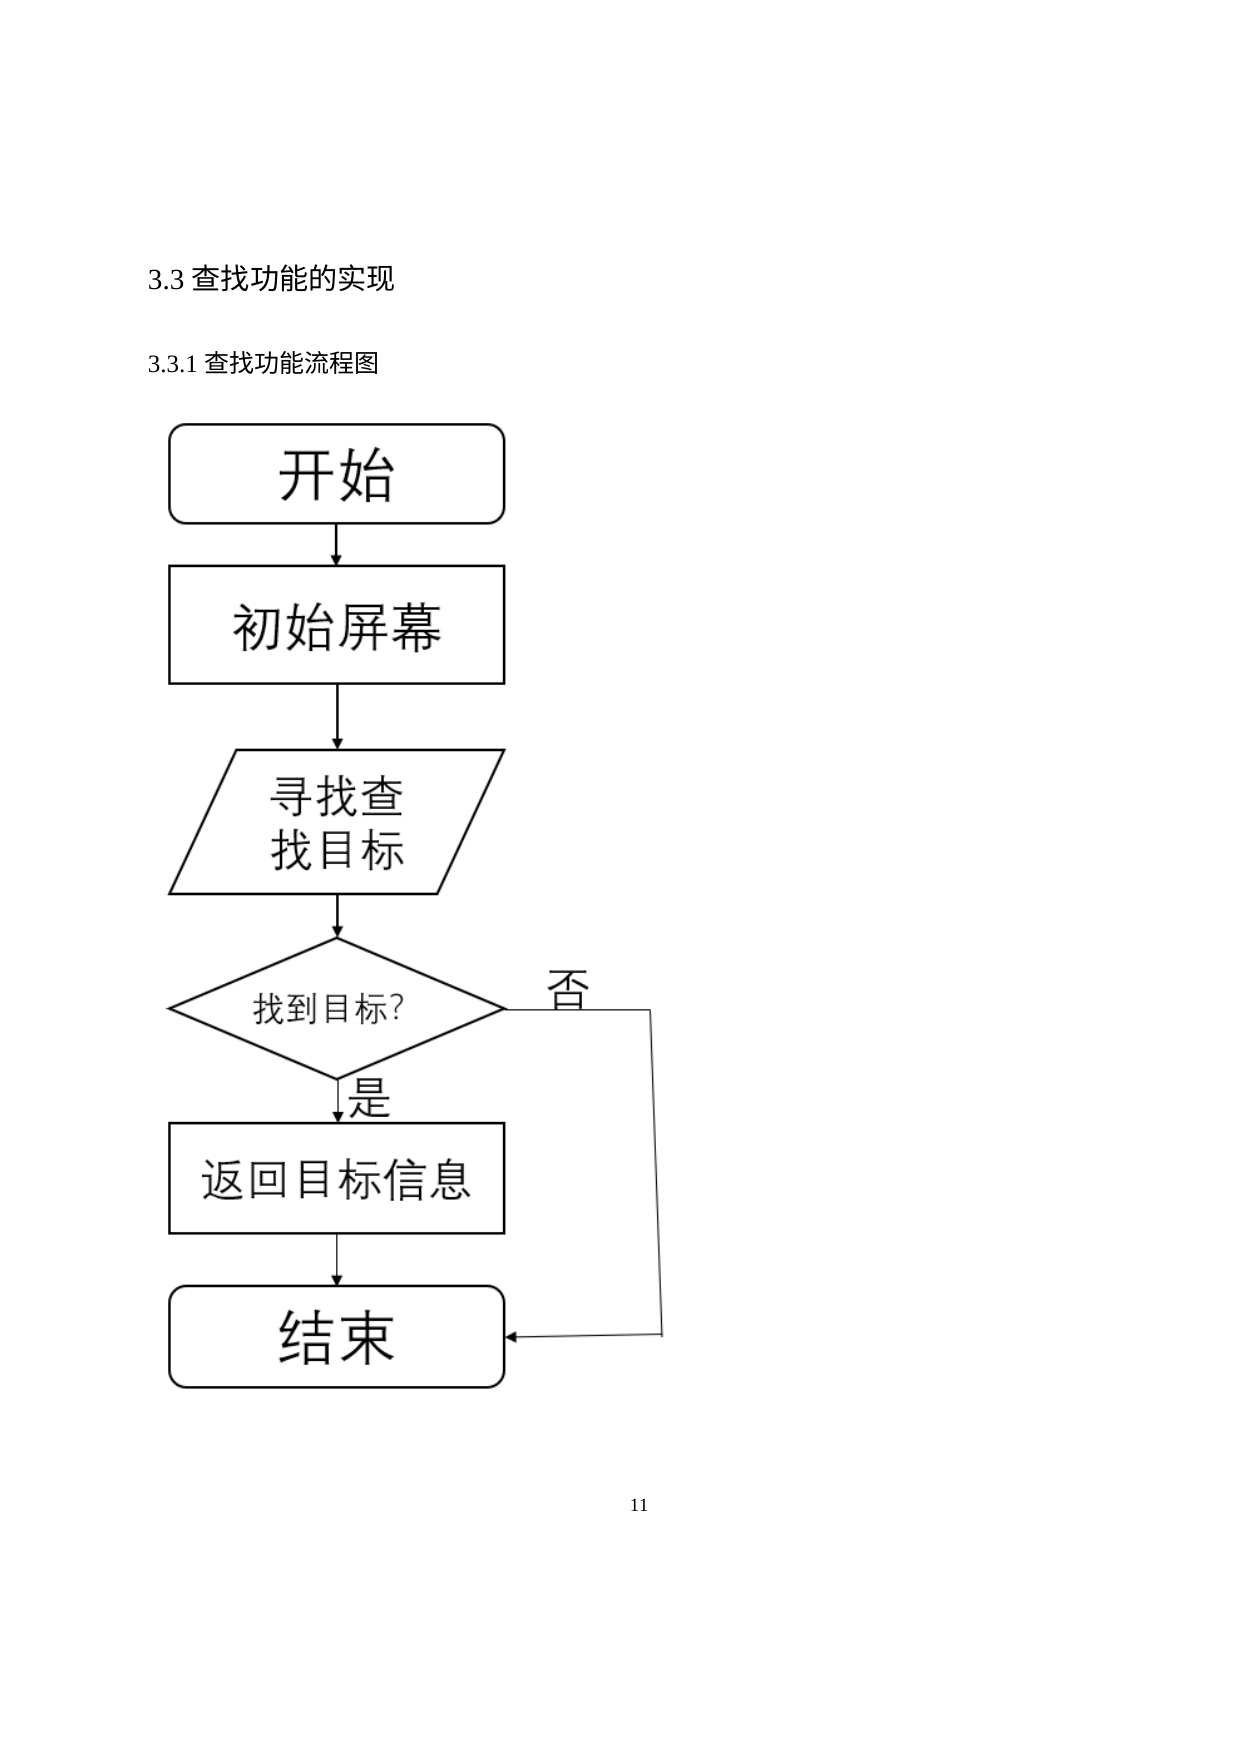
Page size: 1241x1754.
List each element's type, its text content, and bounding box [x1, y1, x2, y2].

subtitle 3.3.1 查找功能流程图 [148, 344, 1092, 380]
subtitle 3.3 查找功能的实现 [148, 255, 1092, 297]
